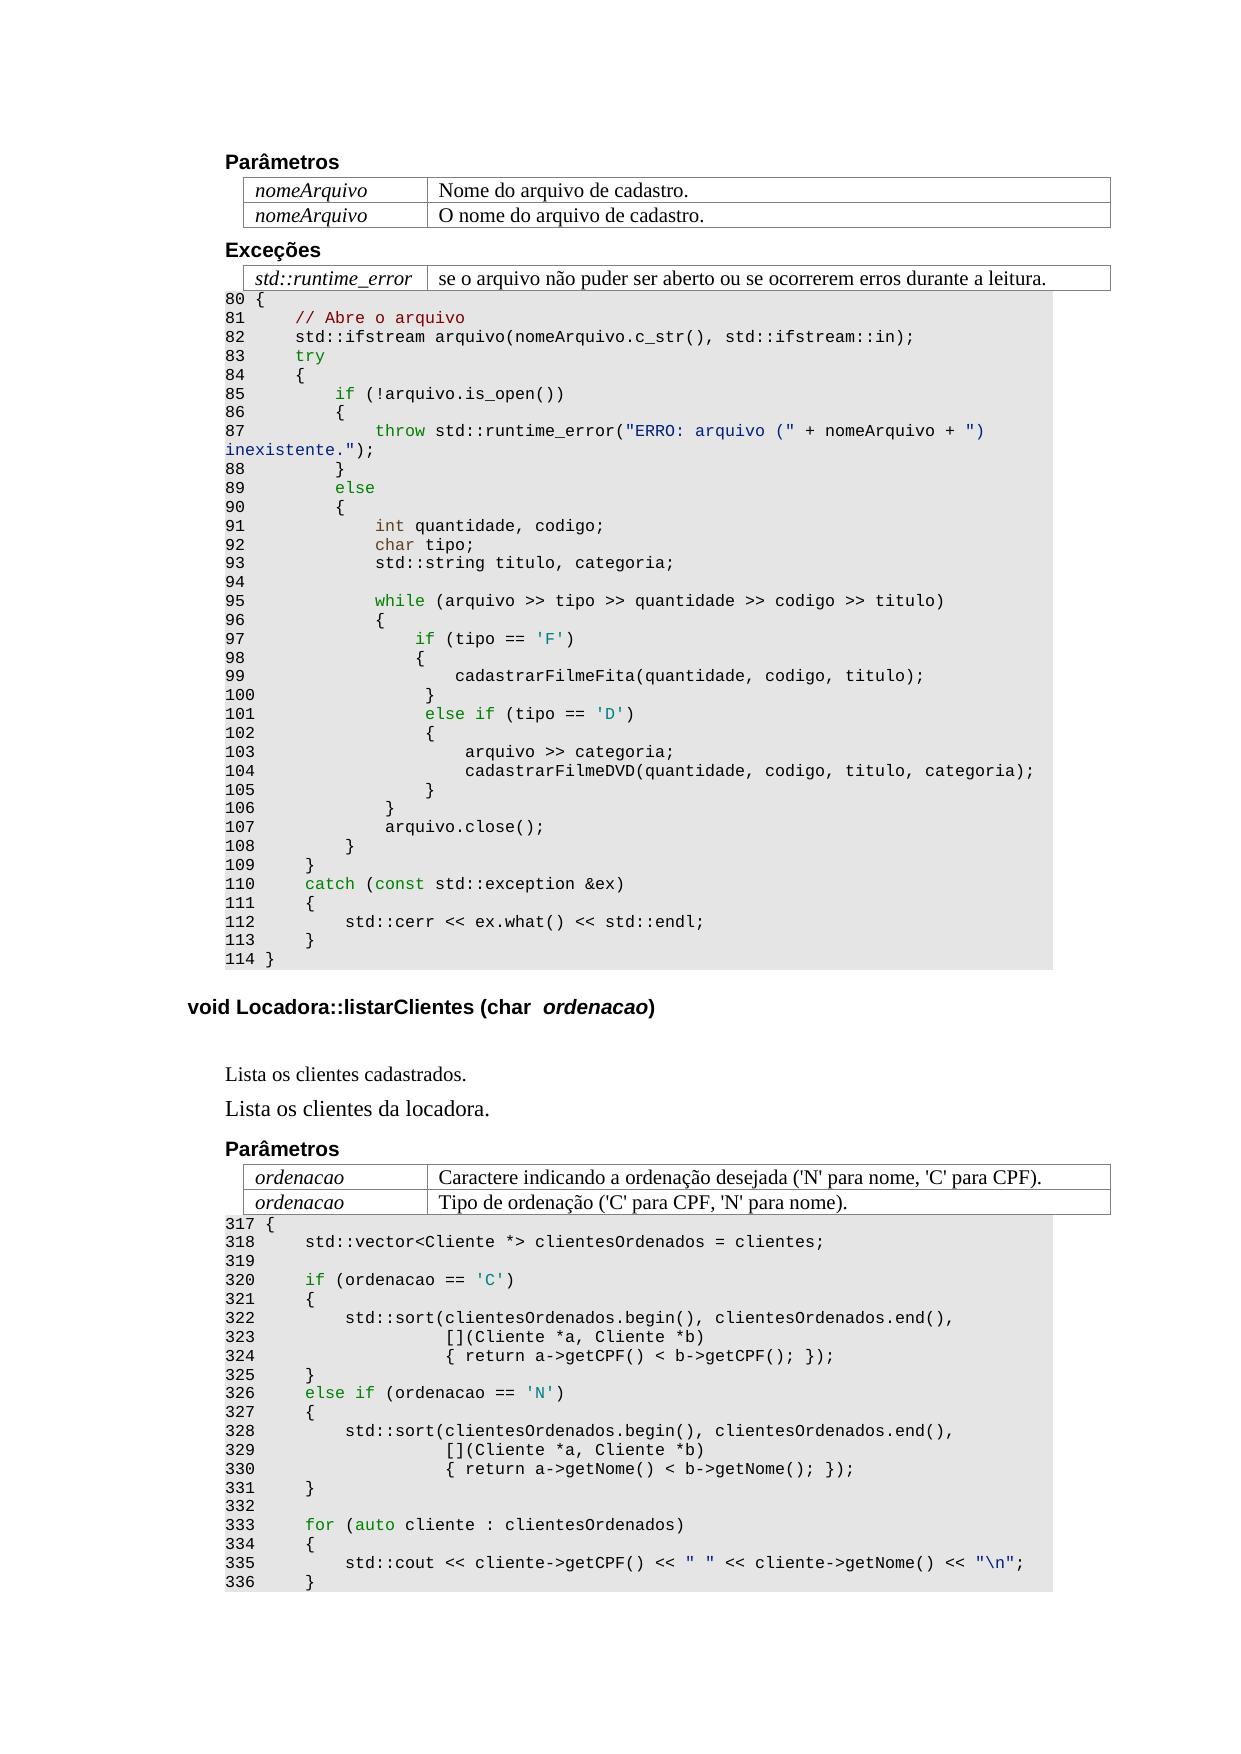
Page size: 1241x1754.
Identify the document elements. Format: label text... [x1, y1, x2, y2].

text 95 while (arquivo >> tipo >> quantidade >> codigo >> titulo) [225, 593, 1053, 611]
text 107 arquivo.close(); [225, 819, 1053, 838]
text 332 [225, 1498, 1053, 1517]
table_header Caractere indicando a ordenação desejada ('N' para nome, 'C' para CPF). [428, 1165, 1110, 1189]
text 336 } [225, 1573, 1053, 1592]
text 106 } [225, 800, 1053, 819]
table_cell nomeArquivo [244, 203, 427, 227]
text 83 try [225, 347, 1053, 366]
text 322 std::sort(clientesOrdenados.begin(), clientesOrdenados.end(), [225, 1309, 1053, 1328]
text 98 { [225, 649, 1053, 668]
text 93 std::string titulo, categoria; [225, 555, 1053, 574]
table_cell ordenacao [244, 1190, 427, 1214]
text 325 } [225, 1366, 1053, 1385]
text 112 std::cerr << ex.what() << std::endl; [225, 913, 1053, 932]
text 91 int quantidade, codigo; [225, 517, 1053, 536]
text 96 { [225, 611, 1053, 630]
text 334 { [225, 1536, 1053, 1554]
table_cell O nome do arquivo de cadastro. [428, 203, 1110, 227]
text 86 { [225, 404, 1053, 423]
text 327 { [225, 1404, 1053, 1423]
text 321 { [225, 1291, 1053, 1309]
text 109 } [225, 857, 1053, 875]
text 319 [225, 1253, 1053, 1272]
text 94 [225, 574, 1053, 593]
subtitle Parâmetros [225, 150, 1053, 174]
text 320 if (ordenacao == 'C') [225, 1272, 1053, 1291]
text 335 std::cout << cliente->getCPF() << " " << cliente->getNome() << "\n"; [225, 1554, 1053, 1573]
subtitle Exceções [225, 238, 1053, 262]
text 110 catch (const std::exception &ex) [225, 875, 1053, 894]
subtitle void Locadora::listarClientes (char ordenacao) [187, 995, 1053, 1019]
text 102 { [225, 724, 1053, 743]
text 318 std::vector<Cliente *> clientesOrdenados = clientes; [225, 1234, 1053, 1253]
table_header ordenacao [244, 1165, 427, 1189]
text 333 for (auto cliente : clientesOrdenados) [225, 1517, 1053, 1536]
text 90 { [225, 498, 1053, 517]
text 82 std::ifstream arquivo(nomeArquivo.c_str(), std::ifstream::in); [225, 329, 1053, 347]
text 84 { [225, 366, 1053, 385]
text 108 } [225, 838, 1053, 857]
subtitle Parâmetros [225, 1137, 1053, 1161]
text 100 } [225, 687, 1053, 706]
text 85 if (!arquivo.is_open()) [225, 385, 1053, 404]
text 99 cadastrarFilmeFita(quantidade, codigo, titulo); [225, 668, 1053, 687]
text 113 } [225, 932, 1053, 951]
text 89 else [225, 479, 1053, 498]
text 80 { [225, 291, 1053, 310]
text 326 else if (ordenacao == 'N') [225, 1385, 1053, 1404]
text 323 [](Cliente *a, Cliente *b) [225, 1328, 1053, 1347]
text 81 // Abre o arquivo [225, 310, 1053, 329]
text 317 { [225, 1215, 1053, 1234]
text 330 { return a->getNome() < b->getNome(); }); [225, 1460, 1053, 1479]
text 92 char tipo; [225, 536, 1053, 555]
text 111 { [225, 894, 1053, 913]
text 324 { return a->getCPF() < b->getCPF(); }); [225, 1347, 1053, 1366]
table_header Nome do arquivo de cadastro. [428, 178, 1110, 202]
list Lista os clientes cadastrados. [225, 1061, 1053, 1086]
text 105 } [225, 781, 1053, 800]
table_header std::runtime_error [244, 266, 427, 290]
text 331 } [225, 1479, 1053, 1498]
text Lista os clientes da locadora. [225, 1095, 1053, 1121]
text 104 cadastrarFilmeDVD(quantidade, codigo, titulo, categoria); [225, 762, 1053, 781]
table_header se o arquivo não puder ser aberto ou se ocorrerem erros durante a leitura. [428, 266, 1110, 290]
text 114 } [225, 951, 1053, 970]
text 101 else if (tipo == 'D') [225, 706, 1053, 724]
text 87 throw std::runtime_error("ERRO: arquivo (" + nomeArquivo + ") inexistente."); [225, 423, 1053, 461]
table_header nomeArquivo [244, 178, 427, 202]
table_cell Tipo de ordenação ('C' para CPF, 'N' para nome). [428, 1190, 1110, 1214]
text 328 std::sort(clientesOrdenados.begin(), clientesOrdenados.end(), [225, 1423, 1053, 1441]
text 329 [](Cliente *a, Cliente *b) [225, 1441, 1053, 1460]
text 88 } [225, 461, 1053, 479]
text 103 arquivo >> categoria; [225, 743, 1053, 762]
text 97 if (tipo == 'F') [225, 630, 1053, 649]
